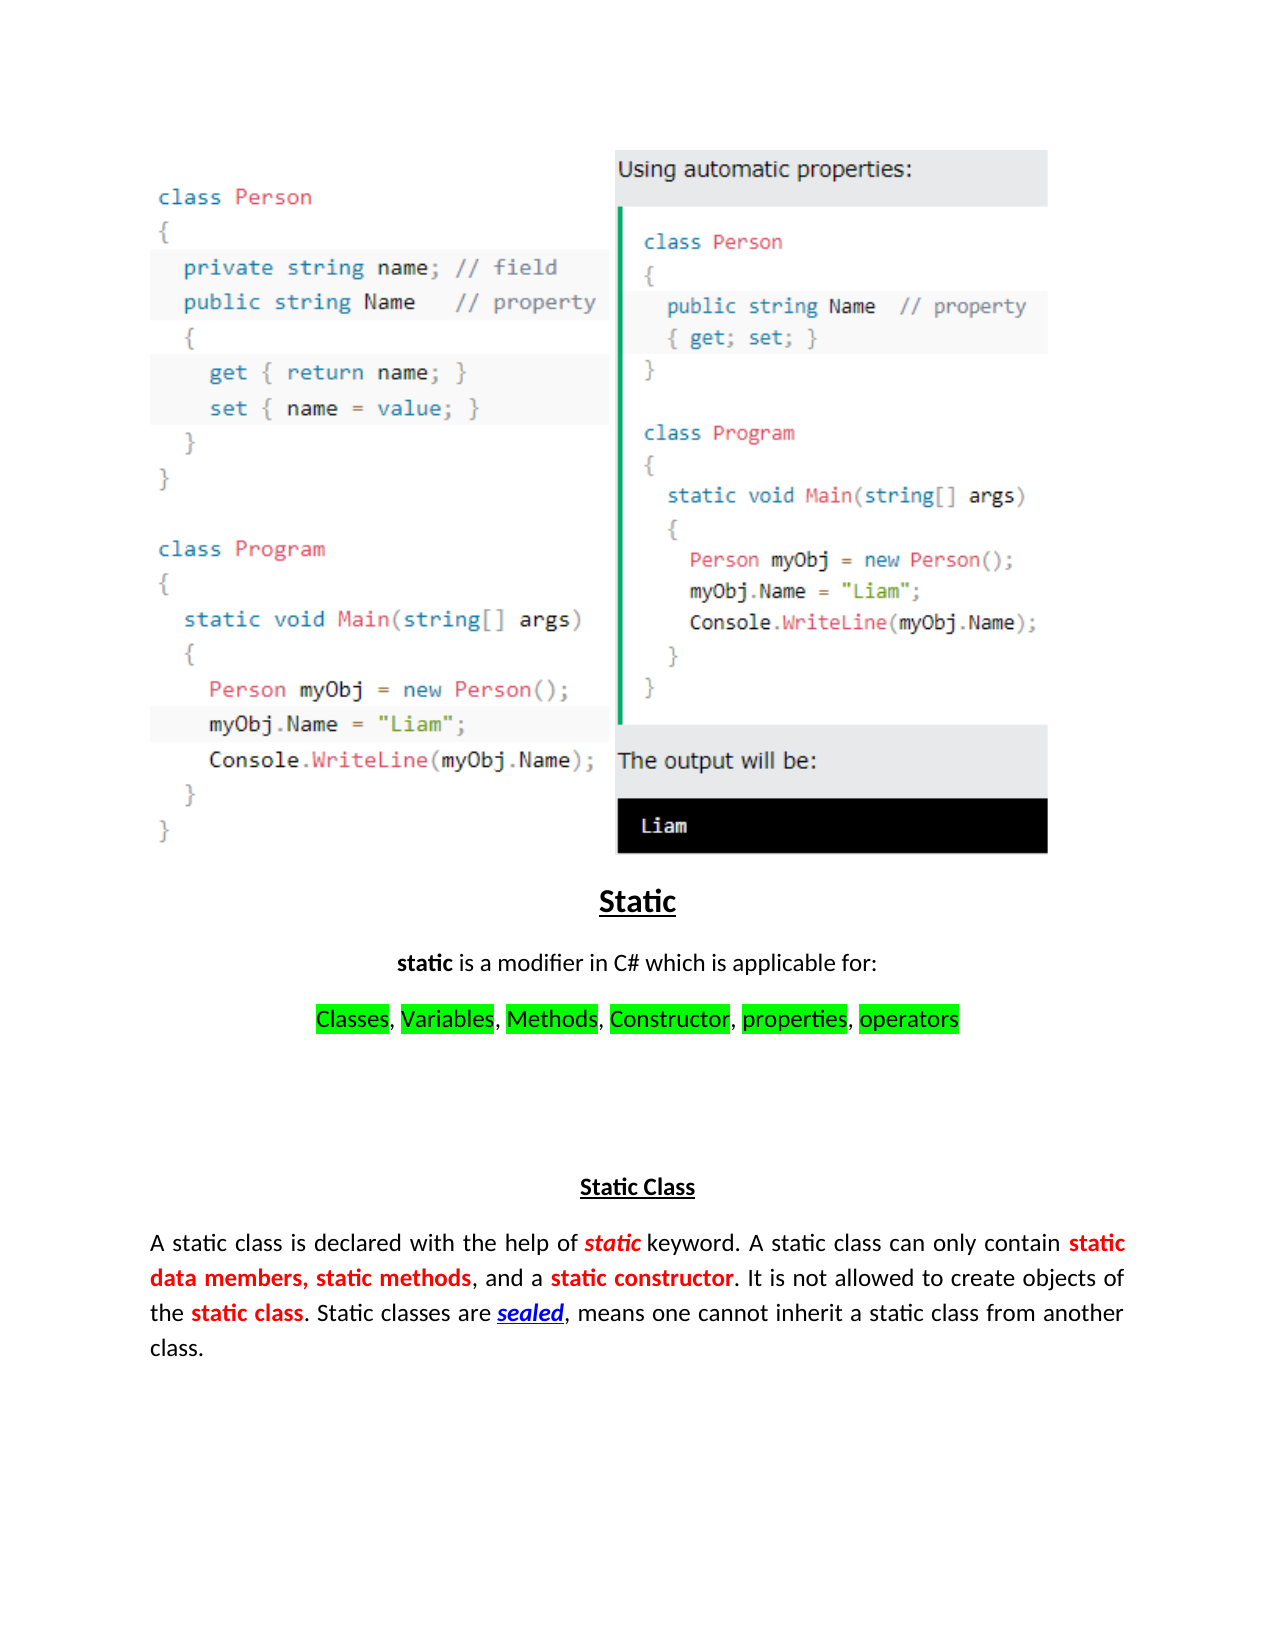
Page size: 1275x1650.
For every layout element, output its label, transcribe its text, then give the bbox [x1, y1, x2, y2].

text Static Class [150, 1171, 1125, 1201]
picture [150, 178, 610, 855]
picture [615, 150, 1048, 855]
text static is a modifier in C# which is applicable for: [150, 948, 1125, 978]
text Static [150, 880, 1125, 921]
text A static class is declared with the help of static keyword. A static class can only contain static data members, static methods, and a static constructor. It is not allowed to create objects of the static class. Static classes are sealed, means one cannot inherit a static class from another class. [150, 1227, 1125, 1362]
text Classes, Variables, Methods, Constructor, properties, operators [150, 1003, 1125, 1034]
